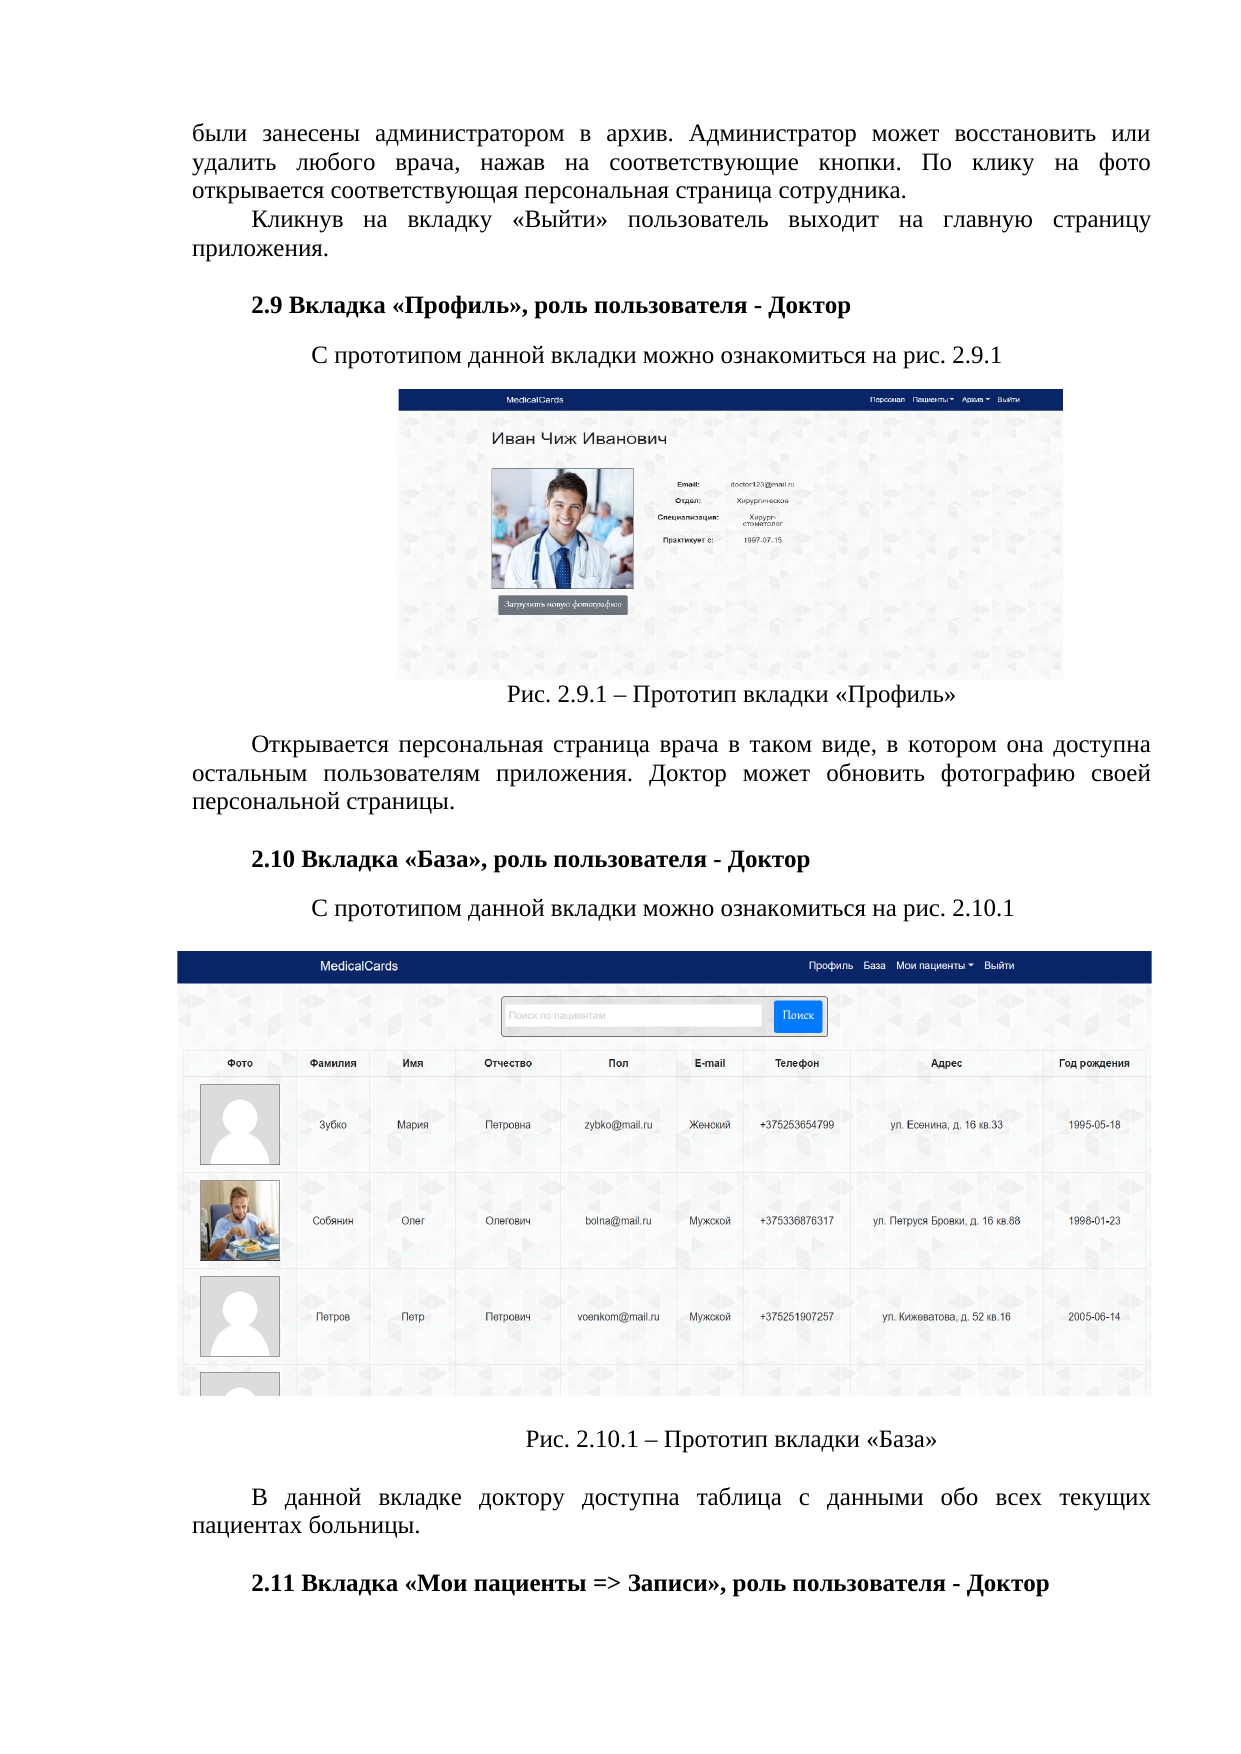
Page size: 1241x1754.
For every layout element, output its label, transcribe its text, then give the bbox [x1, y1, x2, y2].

list С прототипом данной вкладки можно ознакомиться на рис. 2.10.1 [311, 893, 1152, 922]
picture [177, 951, 1152, 1396]
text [192, 118, 1152, 204]
list 2.9 Вкладка «Профиль», роль пользователя - Доктор [177, 291, 1152, 319]
text Открывается персональная страница врача в таком виде, в котором она доступна остальным пользователям приложения. Доктор может обновить фотографию своей персональной страницы. [192, 729, 1152, 815]
list 2.11 Вкладка «Мои пациенты => Записи», роль пользователя - Доктор [177, 1568, 1152, 1597]
picture [398, 389, 1063, 680]
list 2.10 Вкладка «База», роль пользователя - Доктор [177, 844, 1152, 873]
list Рис. 2.9.1 – Прототип вкладки «Профиль» [311, 679, 1152, 708]
list Рис. 2.10.1 – Прототип вкладки «База» [311, 1424, 1152, 1453]
text Кликнув на вкладку «Выйти» пользователь выходит на главную страницу приложения. [192, 204, 1152, 262]
list С прототипом данной вкладки можно ознакомиться на рис. 2.9.1 [311, 340, 1152, 369]
text В данной вкладке доктору доступна таблица с данными обо всех текущих пациентах больницы. [192, 1482, 1152, 1539]
